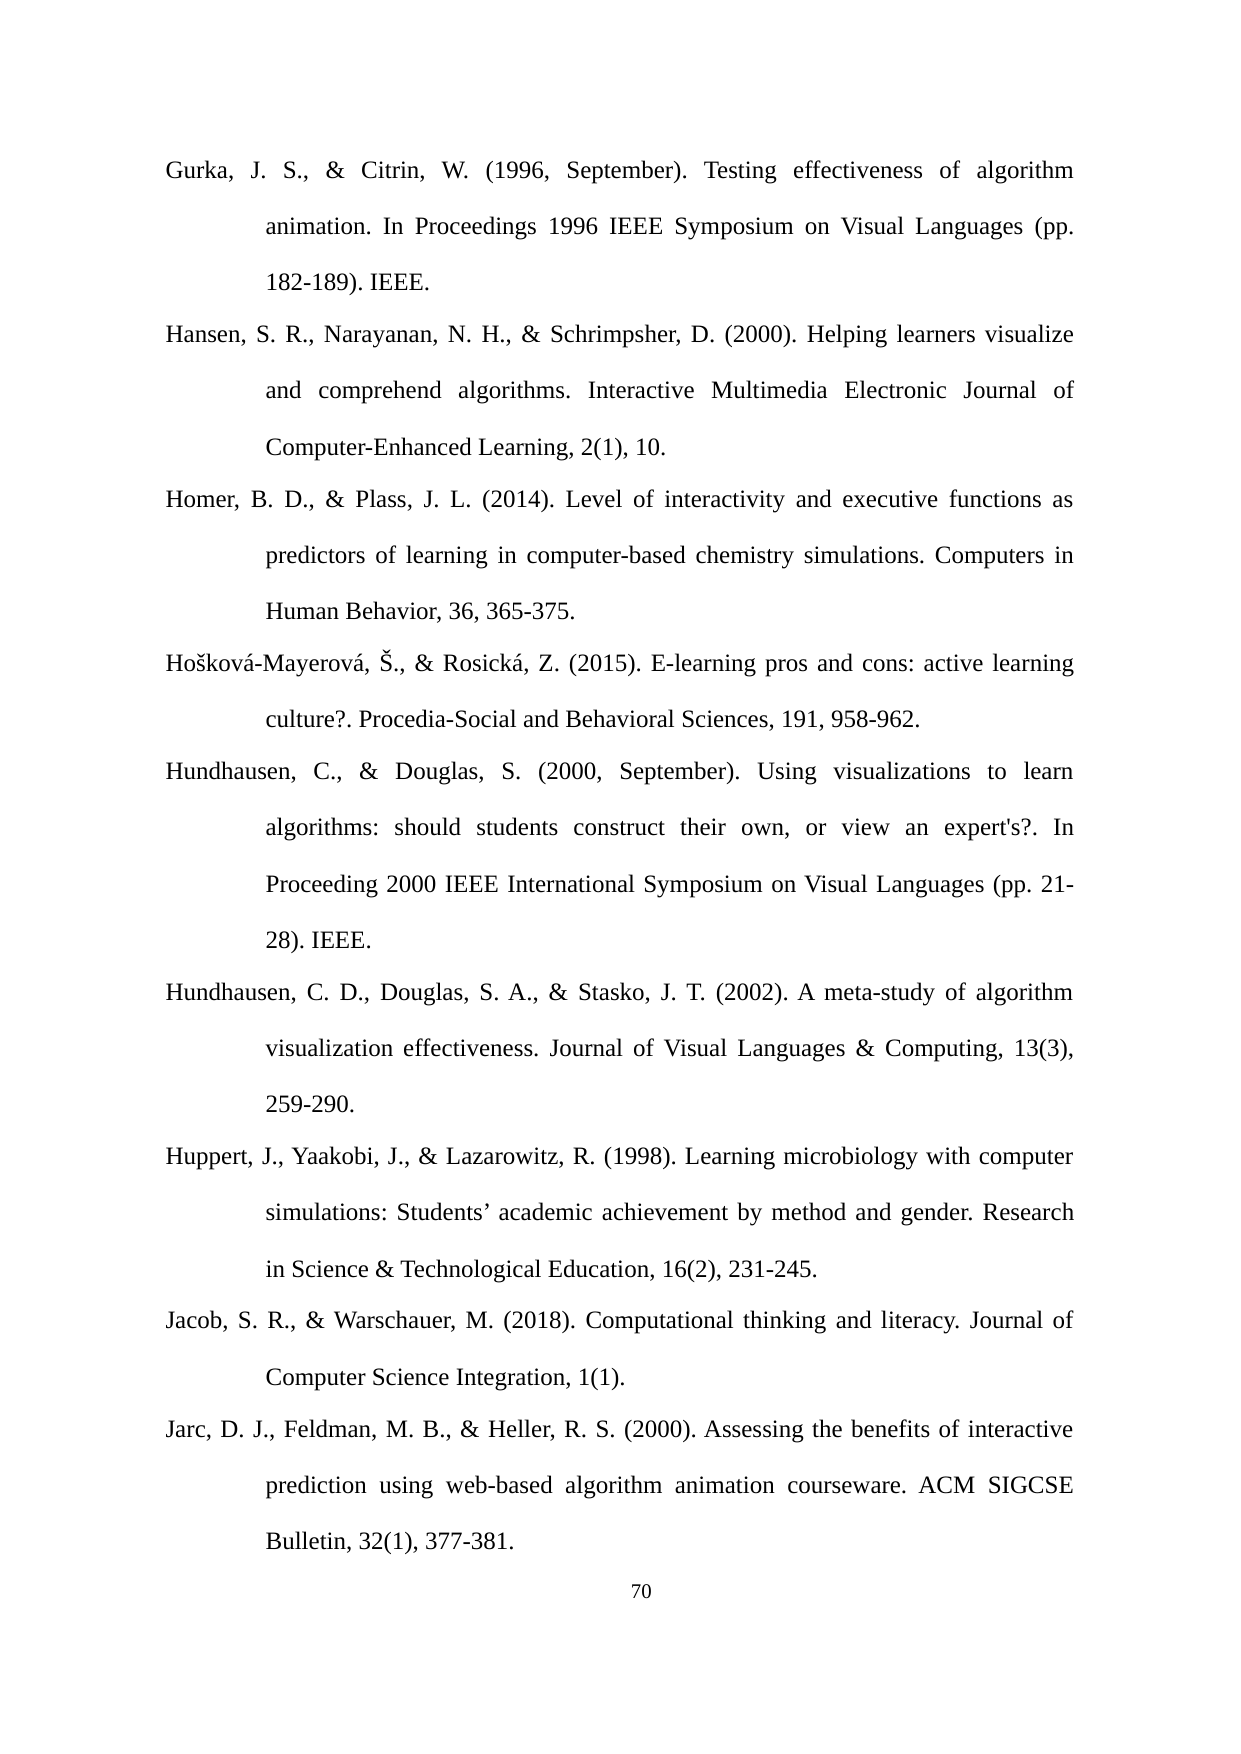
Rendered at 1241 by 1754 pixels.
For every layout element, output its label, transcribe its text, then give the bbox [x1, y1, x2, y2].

text Hundhausen, C., & Douglas, S. (2000, September). Using visualizations to learn algorithms: should students construct their own, or view an expert's?. In Proceeding 2000 IEEE International Symposium on Visual Languages (pp. 21-28). IEEE. [165, 752, 1075, 958]
text Gurka, J. S., & Citrin, W. (1996, September). Testing effectiveness of algorithm animation. In Proceedings 1996 IEEE Symposium on Visual Languages (pp. 182-189). IEEE. [165, 151, 1075, 301]
text Homer, B. D., & Plass, J. L. (2014). Level of interactivity and executive functions as predictors of learning in computer-based chemistry simulations. Computers in Human Behavior, 36, 365-375. [165, 479, 1075, 629]
text Huppert, J., Yaakobi, J., & Lazarowitz, R. (1998). Learning microbiology with computer simulations: Students’ academic achievement by method and gender. Research in Science & Technological Education, 16(2), 231-245. [165, 1137, 1075, 1287]
text Jarc, D. J., Feldman, M. B., & Heller, R. S. (2000). Assessing the benefits of interactive prediction using web-based algorithm animation courseware. ACM SIGCSE Bulletin, 32(1), 377-381. [165, 1409, 1075, 1559]
text Hansen, S. R., Narayanan, N. H., & Schrimpsher, D. (2000). Helping learners visualize and comprehend algorithms. Interactive Multimedia Electronic Journal of Computer-Enhanced Learning, 2(1), 10. [165, 315, 1075, 465]
text Jacob, S. R., & Warschauer, M. (2018). Computational thinking and literacy. Journal of Computer Science Integration, 1(1). [165, 1301, 1075, 1395]
text Hundhausen, C. D., Douglas, S. A., & Stasko, J. T. (2002). A meta-study of algorithm visualization effectiveness. Journal of Visual Languages & Computing, 13(3), 259-290. [165, 972, 1075, 1122]
text Hošková-Mayerová, Š., & Rosická, Z. (2015). E-learning pros and cons: active learning culture?. Procedia-Social and Behavioral Sciences, 191, 958-962. [165, 644, 1075, 737]
